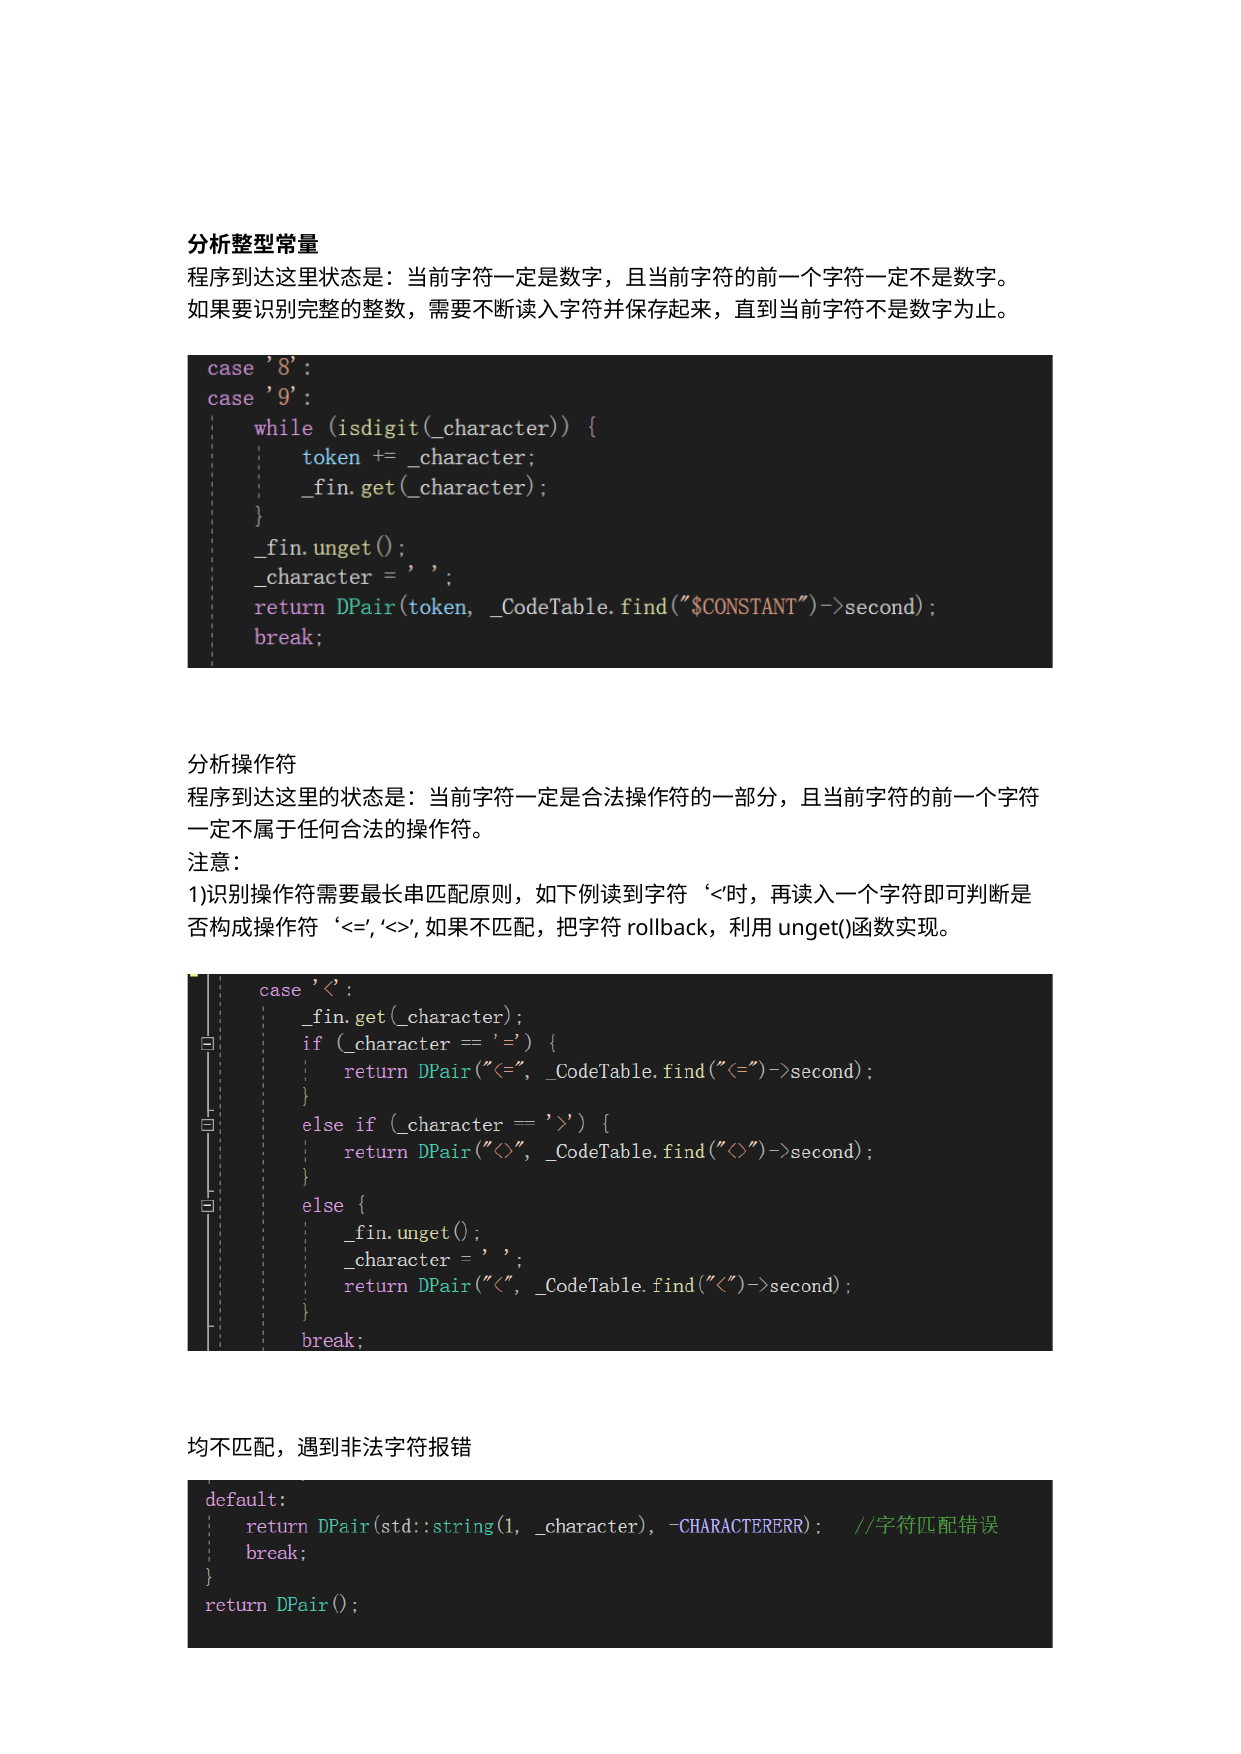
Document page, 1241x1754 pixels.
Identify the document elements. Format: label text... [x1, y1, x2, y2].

text 均不匹配，遇到非法字符报错 [187, 1429, 1053, 1462]
picture [187, 1480, 1053, 1648]
text 1)识别操作符需要最长串匹配原则，如下例读到字符‘<’时，再读入一个字符即可判断是否构成操作符‘<=’, ‘<>’, 如果不匹配，把字符rollback，利用unget()函数实现。 [187, 877, 1053, 942]
text 如果要识别完整的整数，需要不断读入字符并保存起来，直到当前字符不是数字为止。 [187, 292, 1053, 324]
text 分析操作符 [187, 747, 1053, 779]
text 程序到达这里状态是：当前字符一定是数字，且当前字符的前一个字符一定不是数字。 [187, 259, 1053, 292]
text 分析整型常量 [187, 227, 1053, 259]
picture [187, 974, 1053, 1351]
text 注意： [187, 844, 1053, 877]
text 程序到达这里的状态是：当前字符一定是合法操作符的一部分，且当前字符的前一个字符一定不属于任何合法的操作符。 [187, 779, 1053, 844]
picture [187, 355, 1053, 668]
